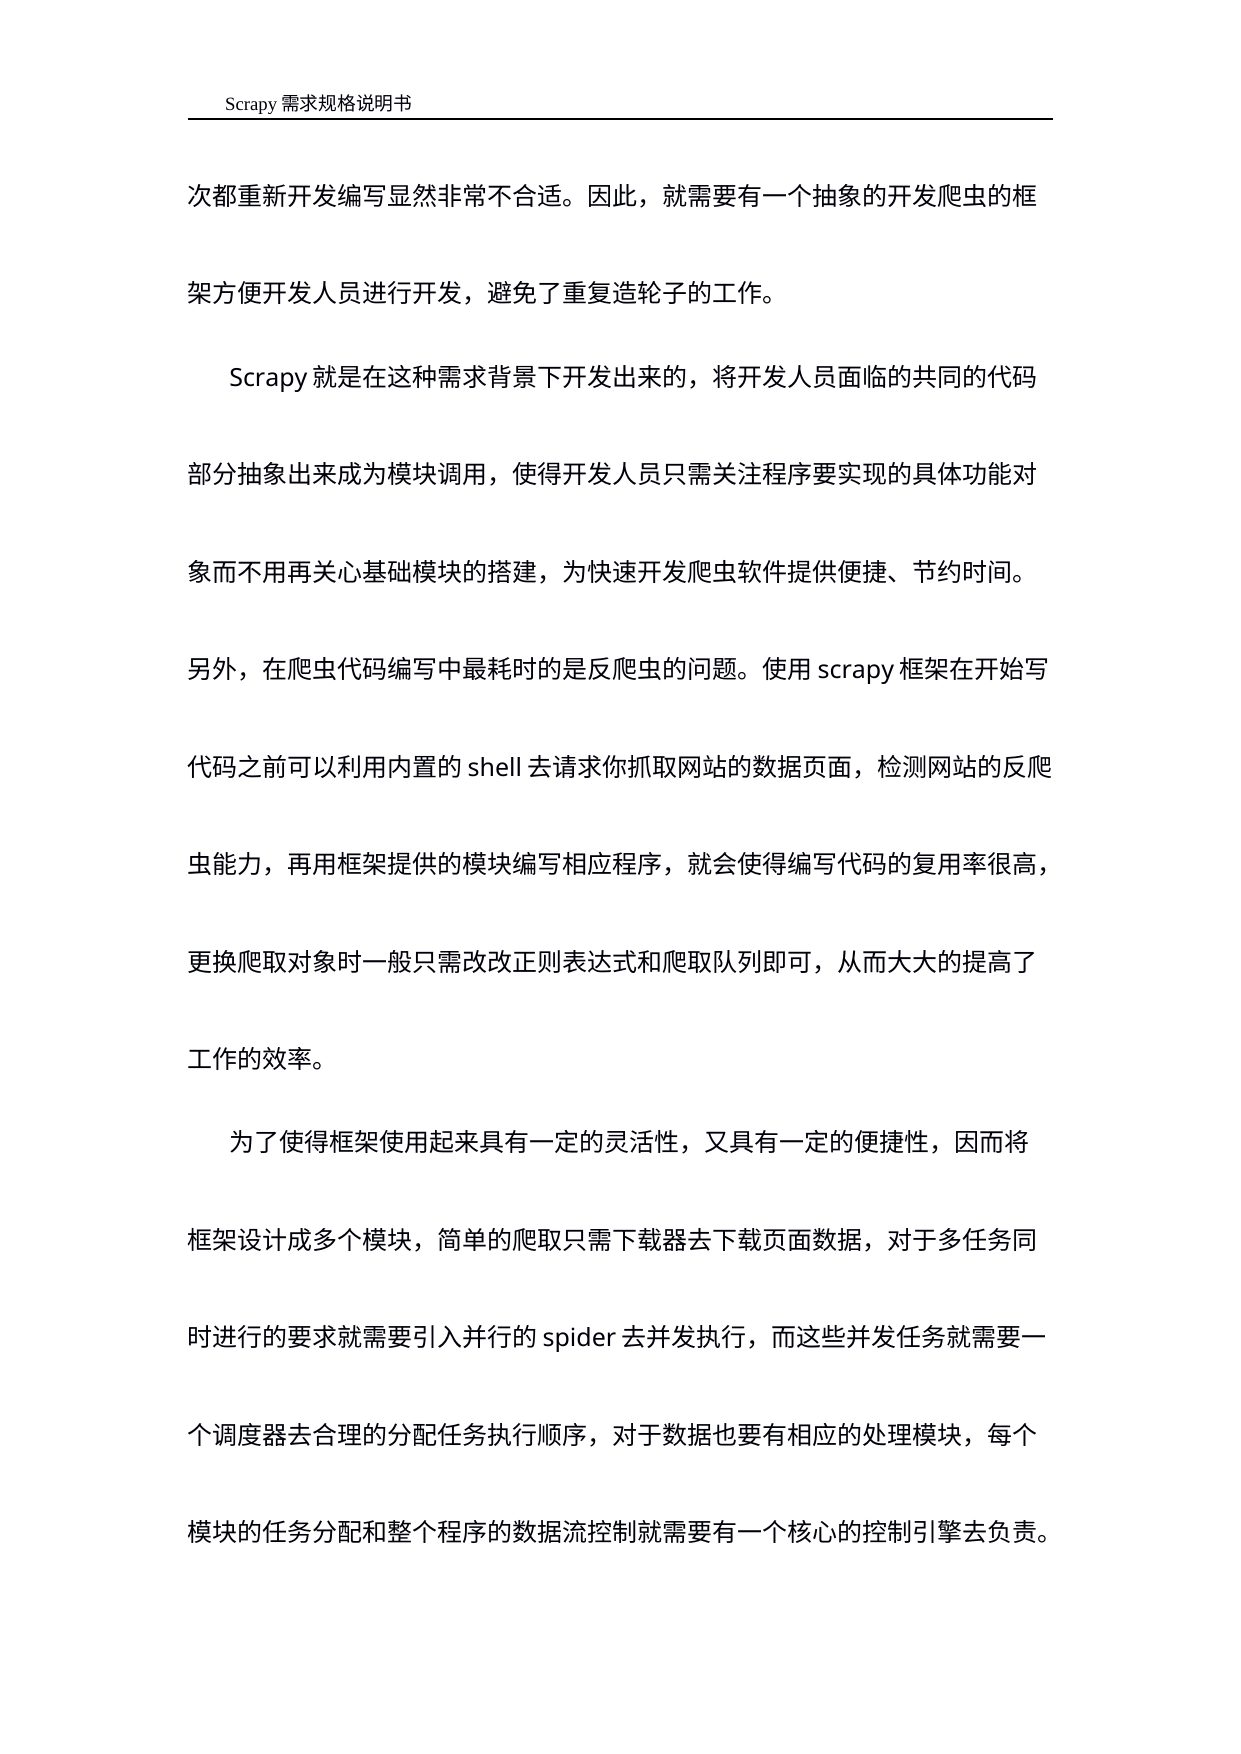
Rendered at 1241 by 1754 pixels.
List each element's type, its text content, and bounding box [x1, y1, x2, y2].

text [187, 162, 1053, 324]
text Scrapy就是在这种需求背景下开发出来的，将开发人员面临的共同的代码部分抽象出来成为模块调用，使得开发人员只需关注程序要实现的具体功能对象而不用再关心基础模块的搭建，为快速开发爬虫软件提供便捷、节约时间。另外，在爬虫代码编写中最耗时的是反爬虫的问题。使用scrapy框架在开始写代码之前可以利用内置的shell去请求你抓取网站的数据页面，检测网站的反爬虫能力，再用框架提供的模块编写相应程序，就会使得编写代码的复用率很高，更换爬取对象时一般只需改改正则表达式和爬取队列即可，从而大大的提高了工作的效率。 [187, 343, 1053, 1090]
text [187, 1108, 1053, 1563]
